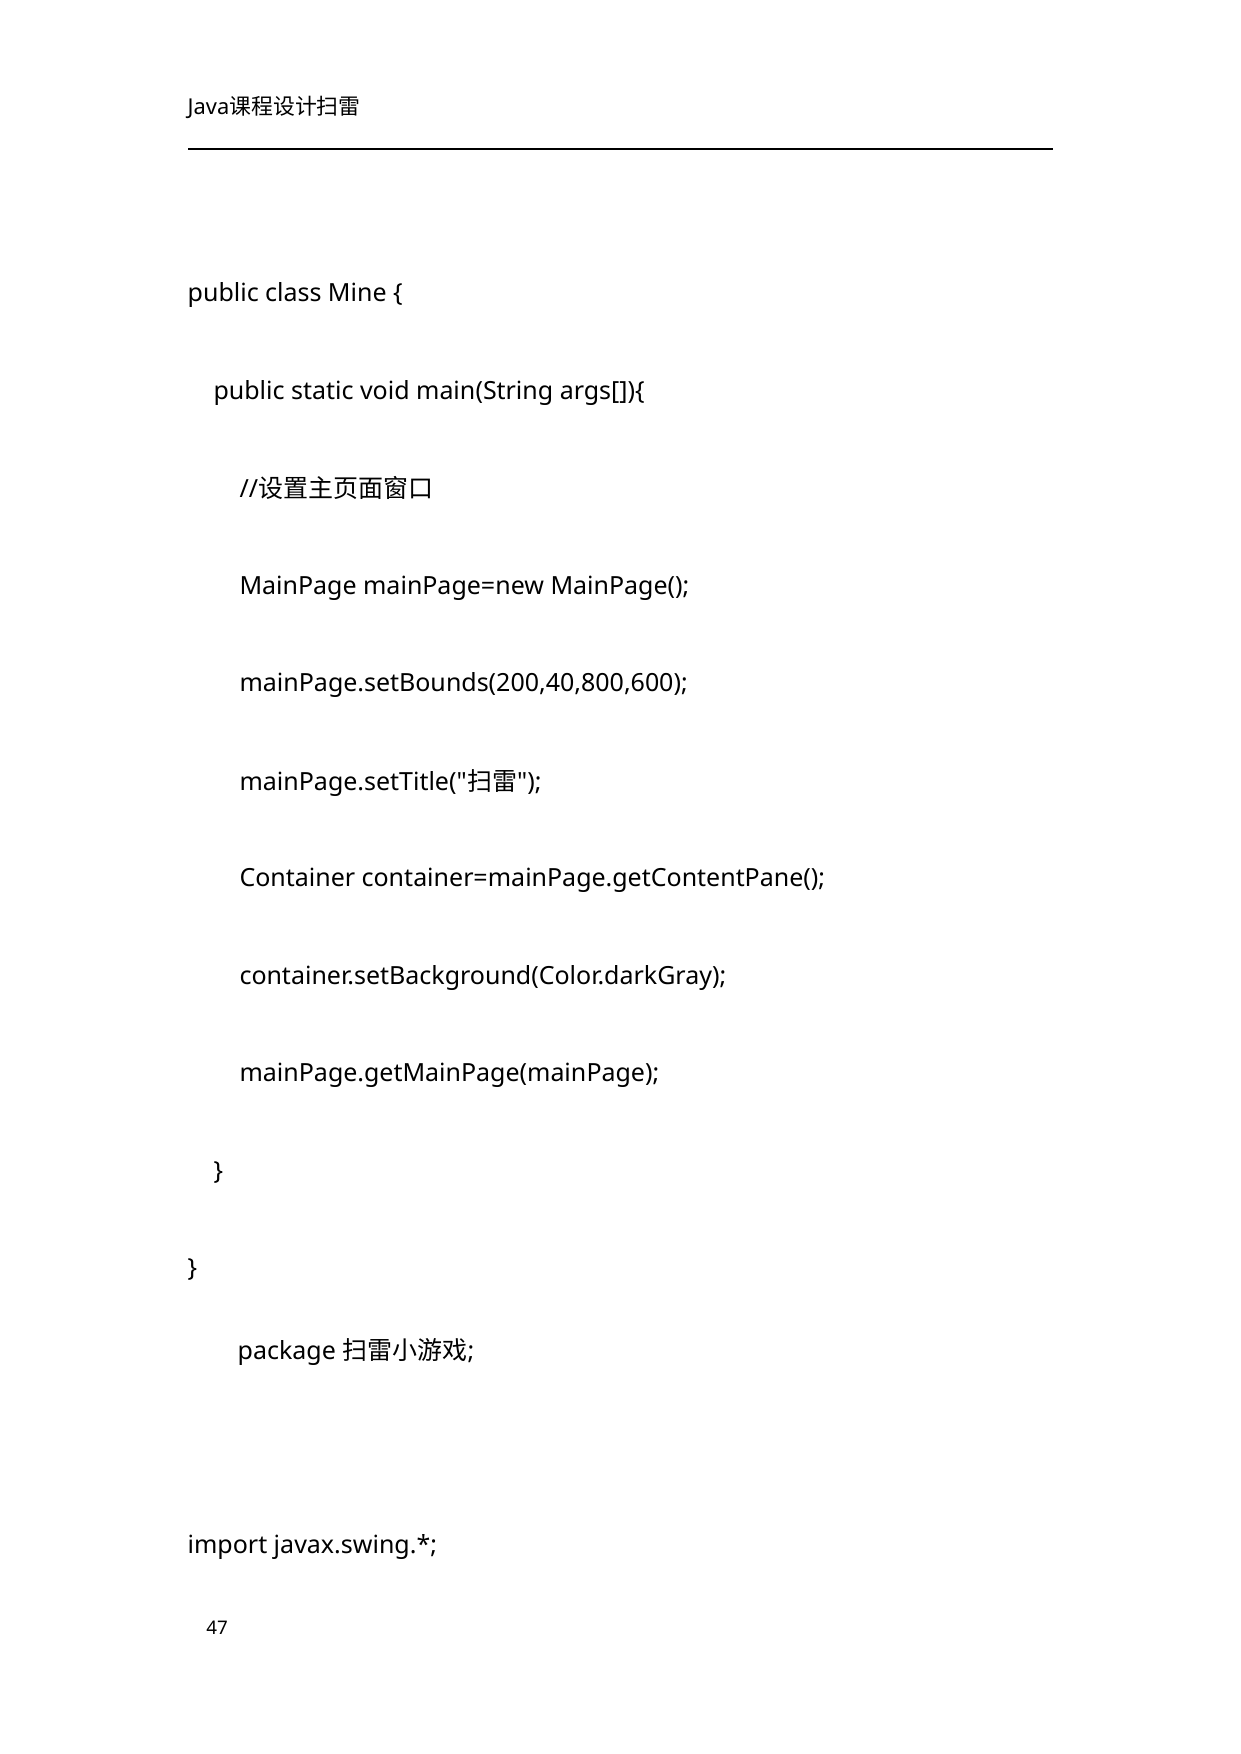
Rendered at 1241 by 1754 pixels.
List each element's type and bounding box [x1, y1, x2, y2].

text [187, 162, 1053, 1299]
text [187, 1316, 1053, 1576]
